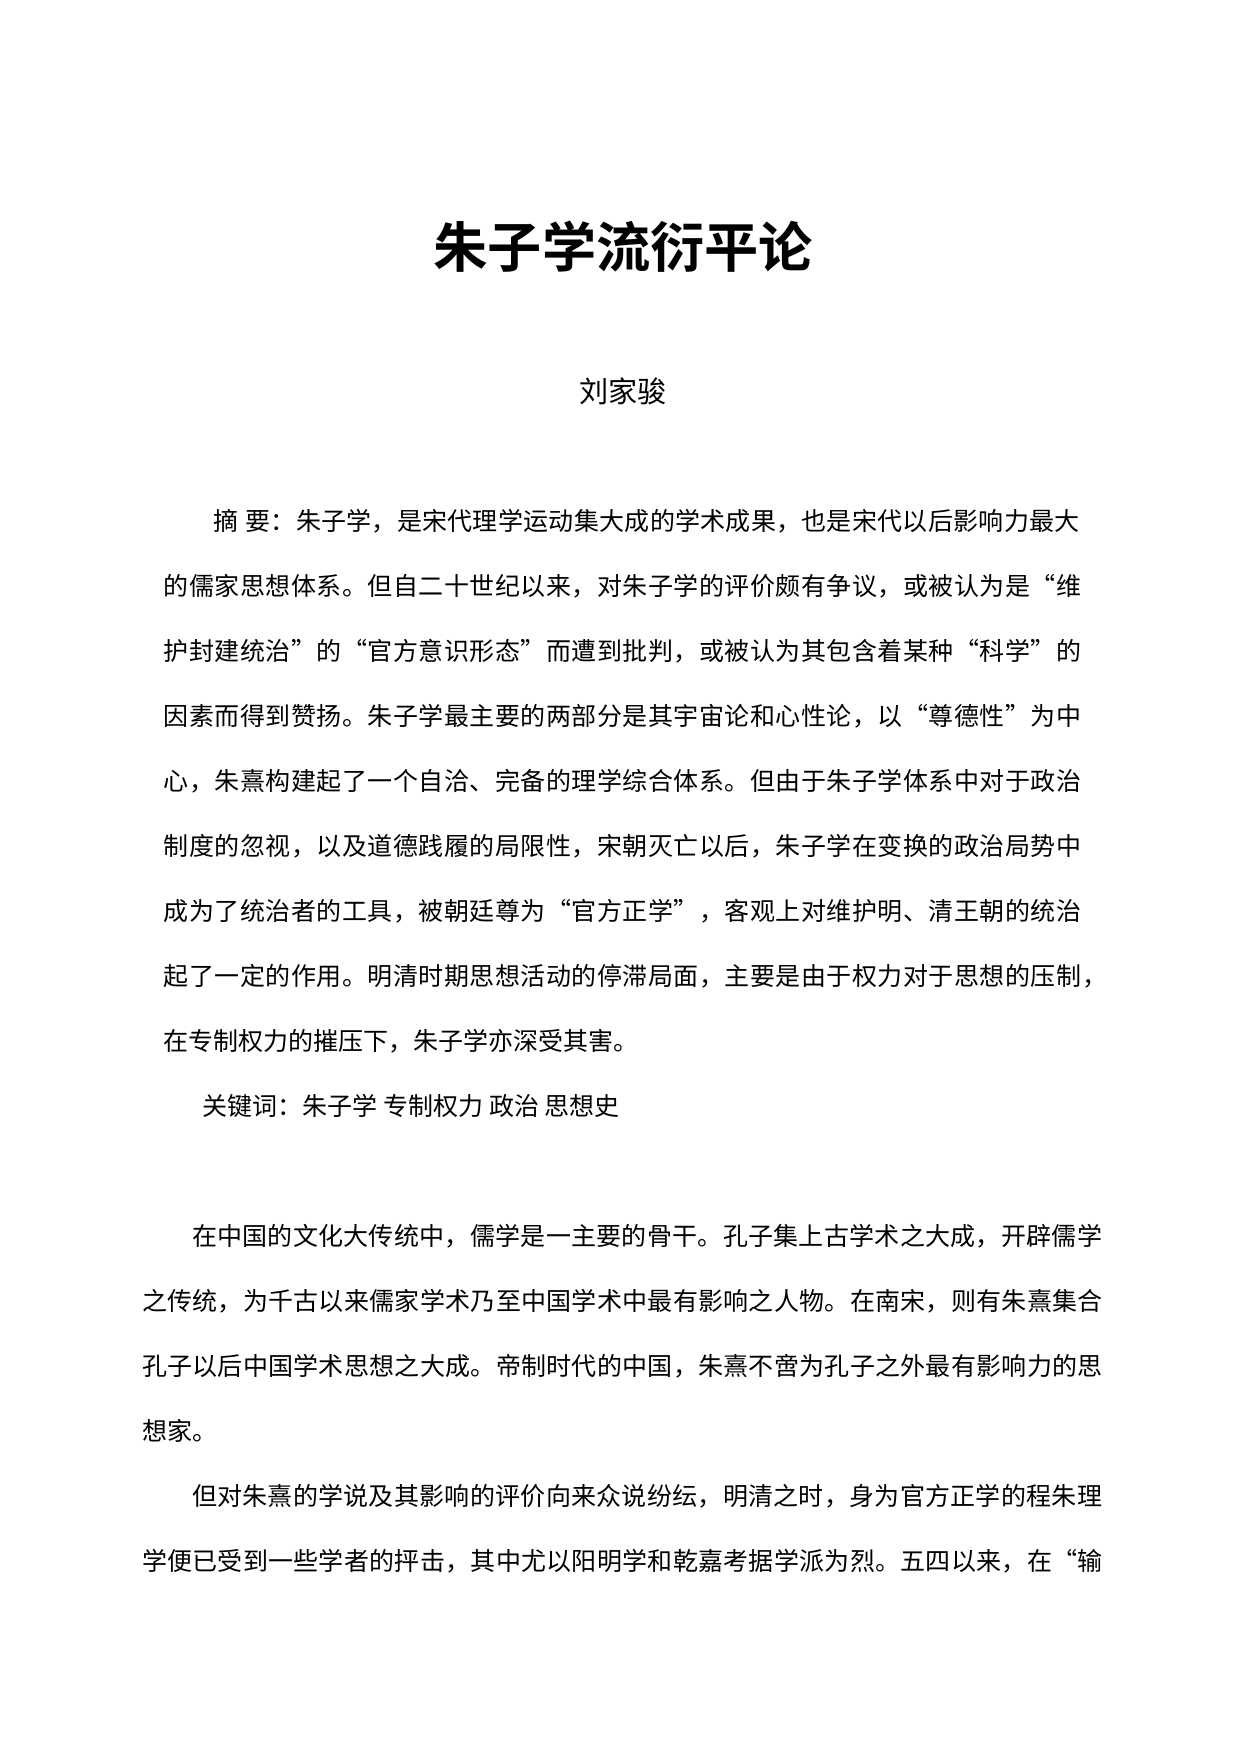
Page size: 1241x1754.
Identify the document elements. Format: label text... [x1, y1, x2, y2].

text 摘 要：朱子学，是宋代理学运动集大成的学术成果，也是宋代以后影响力最大的儒家思想体系。但自二十世纪以来，对朱子学的评价颇有争议，或被认为是“维护封建统治”的“官方意识形态”而遭到批判，或被认为其包含着某种“科学”的因素而得到赞扬。朱子学最主要的两部分是其宇宙论和心性论，以“尊德性”为中心，朱熹构建起了一个自洽、完备的理学综合体系。但由于朱子学体系中对于政治制度的忽视，以及道德践履的局限性，宋朝灭亡以后，朱子学在变换的政治局势中成为了统治者的工具，被朝廷尊为“官方正学”，客观上对维护明、清王朝的统治起了一定的作用。明清时期思想活动的停滞局面，主要是由于权力对于思想的压制，在专制权力的摧压下，朱子学亦深受其害。 [164, 487, 1082, 1072]
text 刘家骏 [142, 357, 1104, 422]
text 朱子学流衍平论 [142, 195, 1104, 292]
text 关键词：朱子学 专制权力 政治 思想史 [164, 1072, 1082, 1137]
text 在中国的文化大传统中，儒学是一主要的骨干。孔子集上古学术之大成，开辟儒学之传统，为千古以来儒家学术乃至中国学术中最有影响之人物。在南宋，则有朱熹集合孔子以后中国学术思想之大成。帝制时代的中国，朱熹不啻为孔子之外最有影响力的思想家。 [142, 1202, 1104, 1462]
